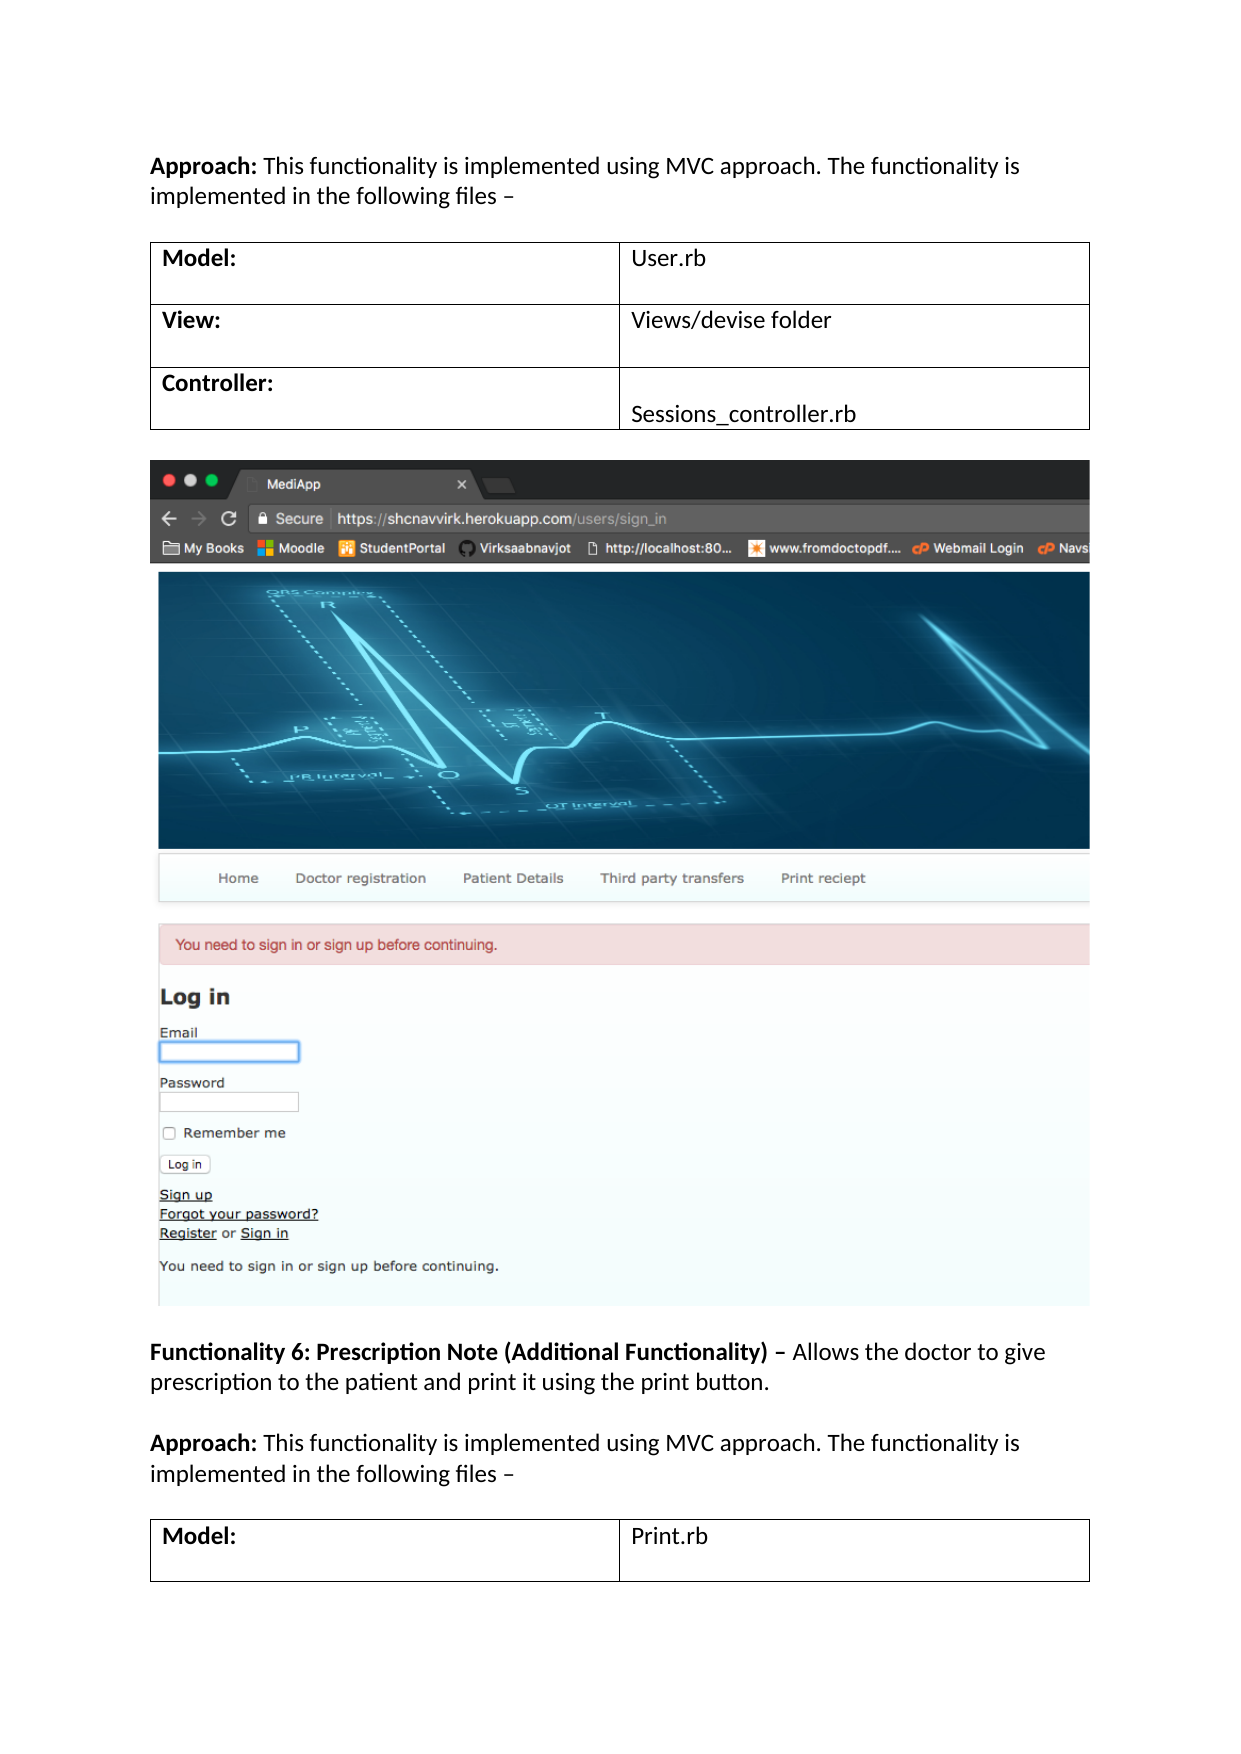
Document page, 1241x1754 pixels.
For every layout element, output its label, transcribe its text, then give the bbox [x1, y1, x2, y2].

table_cell View: [151, 305, 619, 367]
table_header User.rb [620, 243, 1089, 304]
table_cell Views/devise folder [620, 305, 1089, 367]
text Functionality 6: Prescription Note (Additional Functionality) – Allows the doctor to give prescription to the patient and print it using the print button. [150, 1336, 1090, 1397]
text Approach: This functionality is implemented using MVC approach. The functionality is implemented in the following files – [150, 1427, 1090, 1488]
table_cell Sessions_controller.rb [620, 368, 1089, 429]
text Approach: This functionality is implemented using MVC approach. The functionality is implemented in the following files – [150, 150, 1090, 211]
table_cell Controller: [151, 368, 619, 429]
table_header Model: [151, 243, 619, 304]
picture [150, 460, 1090, 1306]
table_header Print.rb [620, 1520, 1089, 1581]
table_header Model: [151, 1520, 619, 1581]
